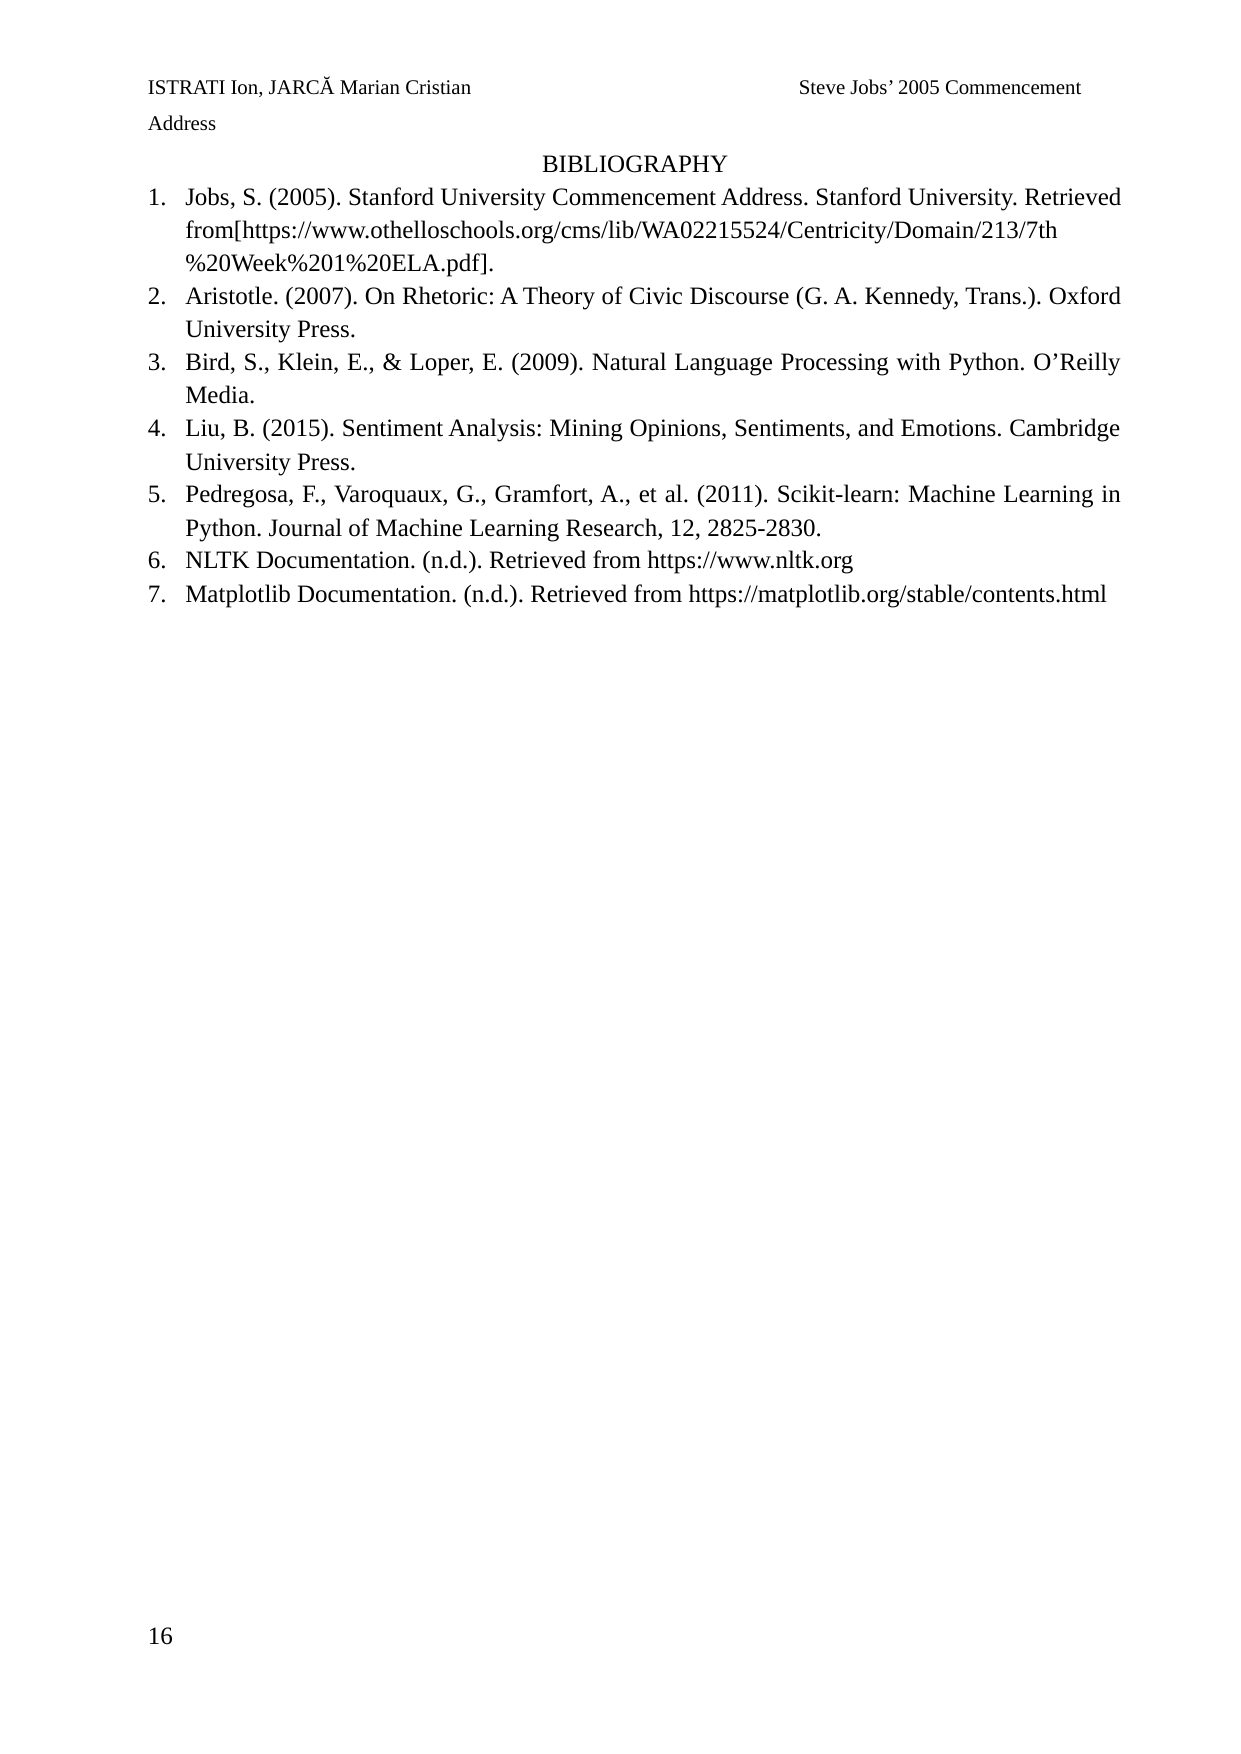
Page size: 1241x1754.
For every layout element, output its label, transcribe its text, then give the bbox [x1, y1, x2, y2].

list Aristotle. (2007). On Rhetoric: A Theory of Civic Discourse (G. A. Kennedy, Trans.). Oxford University Press. [148, 281, 1122, 343]
list Matplotlib Documentation. (n.d.). Retrieved from https://matplotlib.org/stable/contents.html [148, 579, 1122, 607]
list Pedregosa, F., Varoquaux, G., Gramfort, A., et al. (2011). Scikit-learn: Machine Learning in Python. Journal of Machine Learning Research, 12, 2825-2830. [148, 479, 1122, 541]
list NLTK Documentation. (n.d.). Retrieved from https://www.nltk.org [148, 546, 1122, 574]
list Liu, B. (2015). Sentiment Analysis: Mining Opinions, Sentiments, and Emotions. Cambridge University Press. [148, 413, 1122, 475]
list Bird, S., Klein, E., & Loper, E. (2009). Natural Language Processing with Python. O’Reilly Media. [148, 347, 1122, 409]
list Jobs, S. (2005). Stanford University Commencement Address. Stanford University. Retrieved from[https://www.othelloschools.org/cms/lib/WA02215524/Centricity/Domain/213/7th%20Week%201%20ELA.pdf]. [148, 182, 1122, 277]
